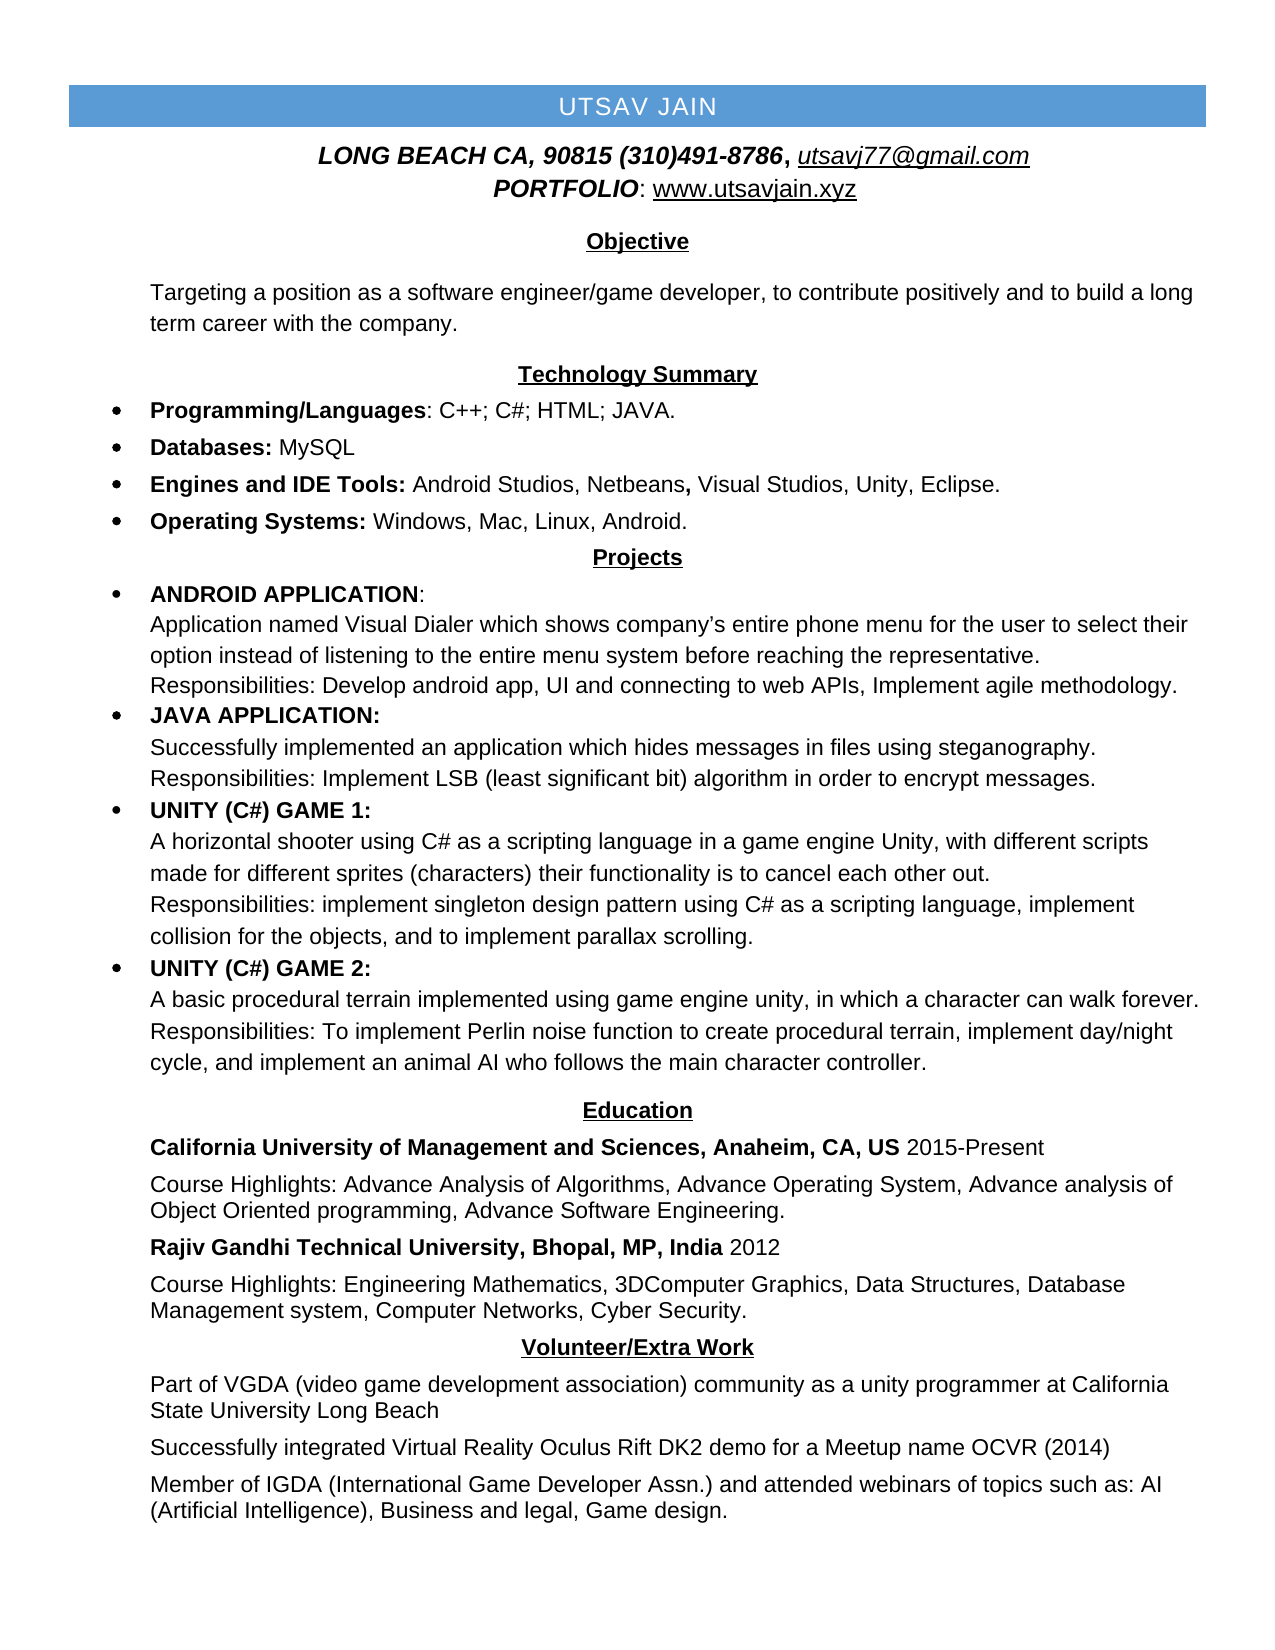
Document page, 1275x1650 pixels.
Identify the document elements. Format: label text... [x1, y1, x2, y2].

text Volunteer/Extra Work [75, 1334, 1200, 1360]
text Technology Summary [75, 361, 1200, 387]
list Operating Systems: Windows, Mac, Linux, Android. [112, 508, 1200, 534]
list Long Beach CA, 90815 (310)491-8786, utsavj77@gmail.com [150, 141, 1200, 170]
text Rajiv Gandhi Technical University, Bhopal, MP, India 2012 [150, 1234, 1200, 1260]
list ANDROID APPLICATION: [112, 581, 1200, 607]
list Responsibilities: Implement LSB (least significant bit) algorithm in order to encrypt messages. [150, 765, 1200, 791]
text Course Highlights: Engineering Mathematics, 3DComputer Graphics, Data Structures, Database Management system, Computer Networks, Cyber Security. [150, 1271, 1200, 1323]
text California University of Management and Sciences, Anaheim, CA, US 2015-Present [150, 1134, 1200, 1161]
list Engines and IDE Tools: Android Studios, Netbeans, Visual Studios, Unity, Eclipse. [112, 471, 1200, 497]
list Databases: MySQL [112, 434, 1200, 460]
text Member of IGDA (International Game Developer Assn.) and attended webinars of topics such as: AI (Artificial Intelligence), Business and legal, Game design. [150, 1471, 1200, 1523]
list A horizontal shooter using C# as a scripting language in a game engine Unity, with different scripts made for different sprites (characters) their functionality is to cancel each other out. [150, 828, 1200, 886]
subtitle Utsav Jain [75, 92, 1200, 120]
list A basic procedural terrain implemented using game engine unity, in which a character can walk forever. [150, 986, 1200, 1012]
list UNITY (C#) GAME 1: [112, 797, 1200, 823]
list Application named Visual Dialer which shows company’s entire phone menu for the user to select their option instead of listening to the entire menu system before reaching the representative. [150, 611, 1200, 668]
text Course Highlights: Advance Analysis of Algorithms, Advance Operating System, Advance analysis of Object Oriented programming, Advance Software Engineering. [150, 1171, 1200, 1224]
list Successfully implemented an application which hides messages in files using steganography. [150, 733, 1200, 760]
list Targeting a position as a software engineer/game developer, to contribute positively and to build a long term career with the company. [150, 279, 1200, 336]
list JAVA APPLICATION: [112, 702, 1200, 728]
list Responsibilities: To implement Perlin noise function to create procedural terrain, implement day/night cycle, and implement an animal AI who follows the main character controller. [150, 1018, 1200, 1076]
list Programming/Languages: C++; C#; HTML; JAVA. [112, 397, 1200, 424]
text Education [75, 1097, 1200, 1124]
list UNITY (C#) GAME 2: [112, 954, 1200, 981]
text Objective [75, 228, 1200, 254]
list Responsibilities: Develop android app, UI and connecting to web APIs, Implement agile methodology. [150, 672, 1200, 698]
list PORTFOLIO: www.utsavjain.xyz [150, 174, 1200, 203]
text Part of VGDA (video game development association) community as a unity programmer at California State University Long Beach [150, 1371, 1200, 1423]
text Successfully integrated Virtual Reality Oculus Rift DK2 demo for a Meetup name OCVR (2014) [150, 1434, 1200, 1460]
list Responsibilities: implement singleton design pattern using C# as a scripting language, implement collision for the objects, and to implement parallax scrolling. [150, 891, 1200, 949]
text Projects [75, 544, 1200, 571]
